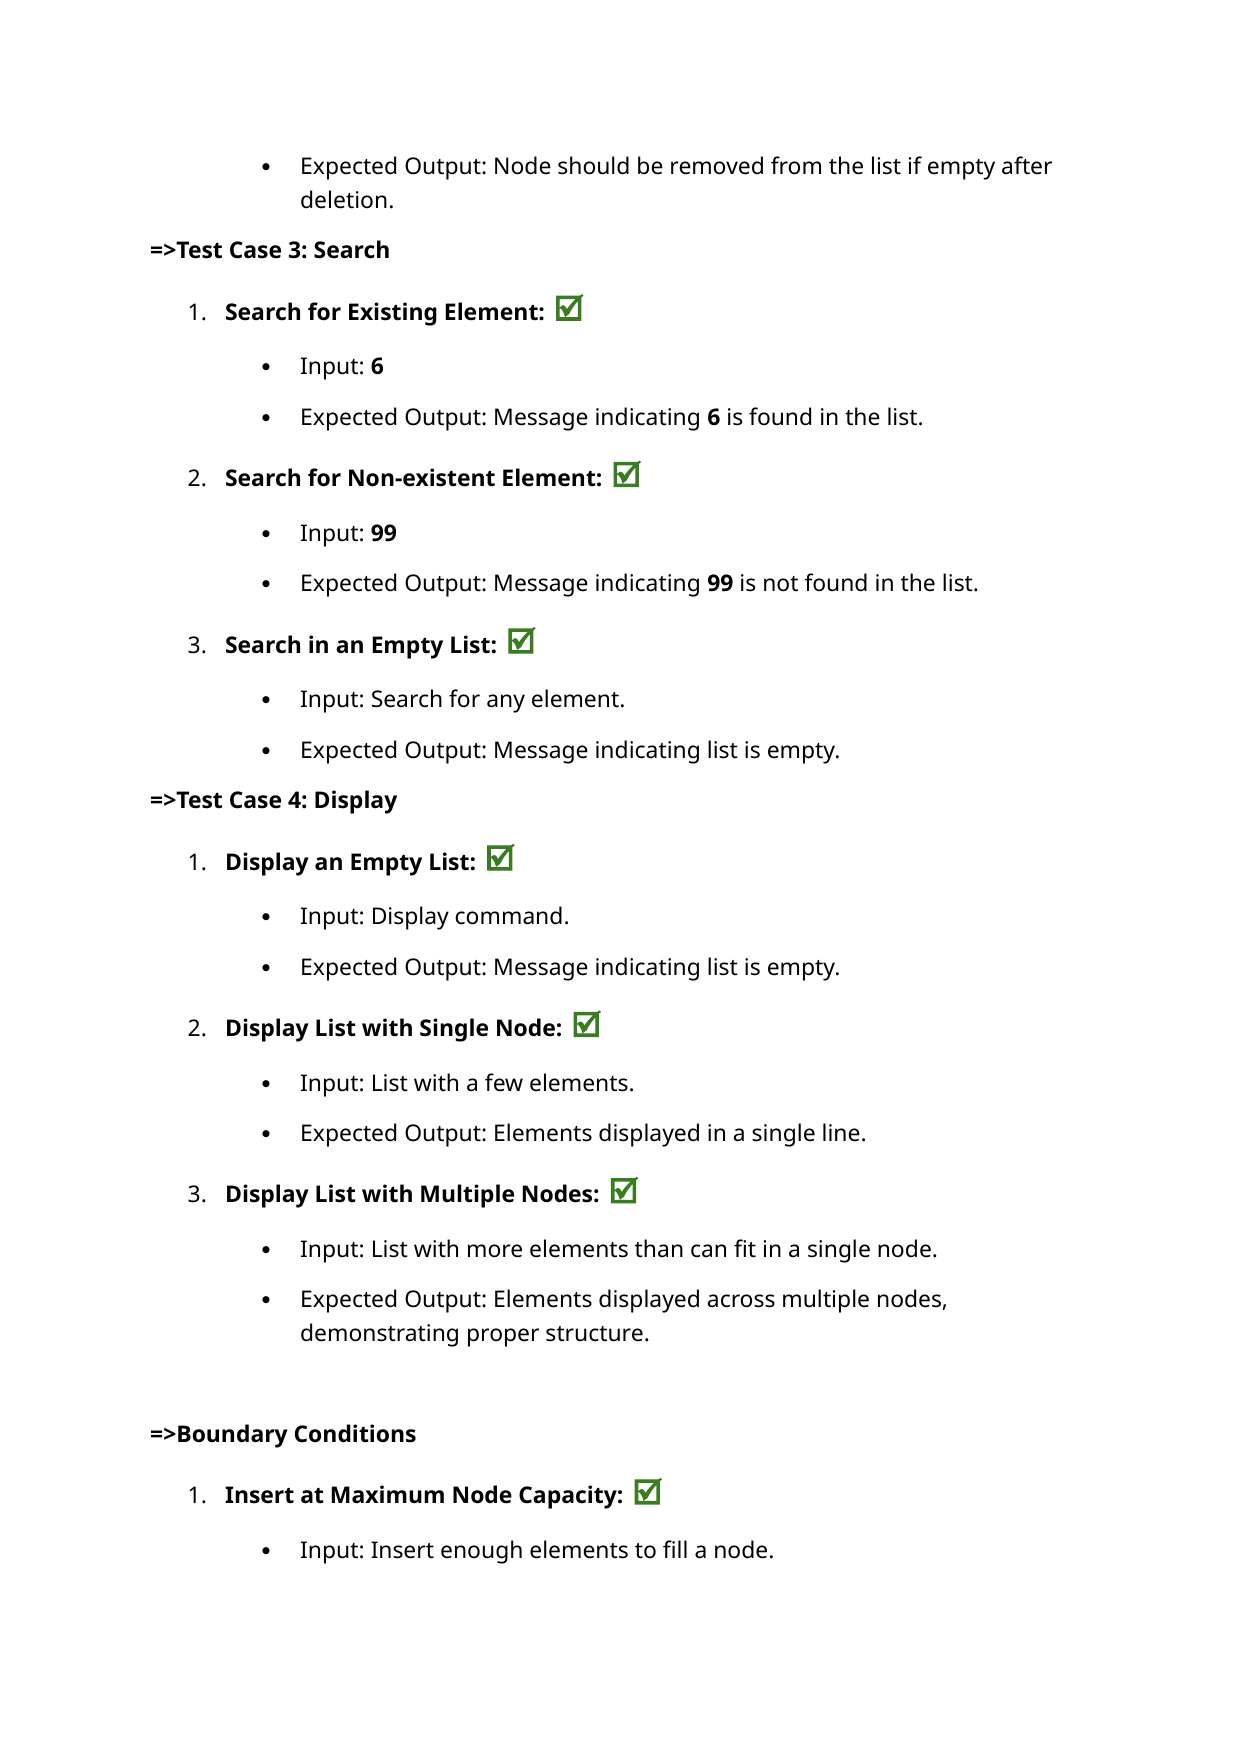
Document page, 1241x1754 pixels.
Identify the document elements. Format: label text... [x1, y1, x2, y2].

list Search for Existing Element: [187, 284, 1090, 330]
list Input: Search for any element. [262, 683, 1090, 714]
list Display an Empty List: [187, 834, 1090, 880]
list Input: 99 [262, 517, 1090, 548]
list Expected Output: Elements displayed across multiple nodes, demonstrating proper structure. [262, 1283, 1090, 1348]
list Expected Output: Message indicating list is empty. [262, 733, 1090, 765]
list Input: List with more elements than can fit in a single node. [262, 1233, 1090, 1264]
text =>Test Case 4: Display [150, 784, 1090, 815]
list Expected Output: Message indicating 99 is not found in the list. [262, 567, 1090, 598]
list Display List with Multiple Nodes: [187, 1167, 1090, 1213]
list Input: Display command. [262, 900, 1090, 931]
text =>Test Case 3: Search [150, 234, 1090, 265]
list Search for Non-existent Element: [187, 451, 1090, 496]
list Input: Insert enough elements to fill a node. [262, 1534, 1090, 1565]
list Insert at Maximum Node Capacity: [187, 1468, 1090, 1514]
list Display List with Single Node: [187, 1001, 1090, 1046]
list Expected Output: Elements displayed in a single line. [262, 1117, 1090, 1148]
list Search in an Empty List: [187, 617, 1090, 663]
list Expected Output: Message indicating list is empty. [262, 950, 1090, 982]
list Input: 6 [262, 350, 1090, 381]
list Expected Output: Node should be removed from the list if empty after deletion. [262, 150, 1090, 215]
list Expected Output: Message indicating 6 is found in the list. [262, 401, 1090, 432]
text =>Boundary Conditions [150, 1418, 1090, 1449]
list Input: List with a few elements. [262, 1066, 1090, 1098]
